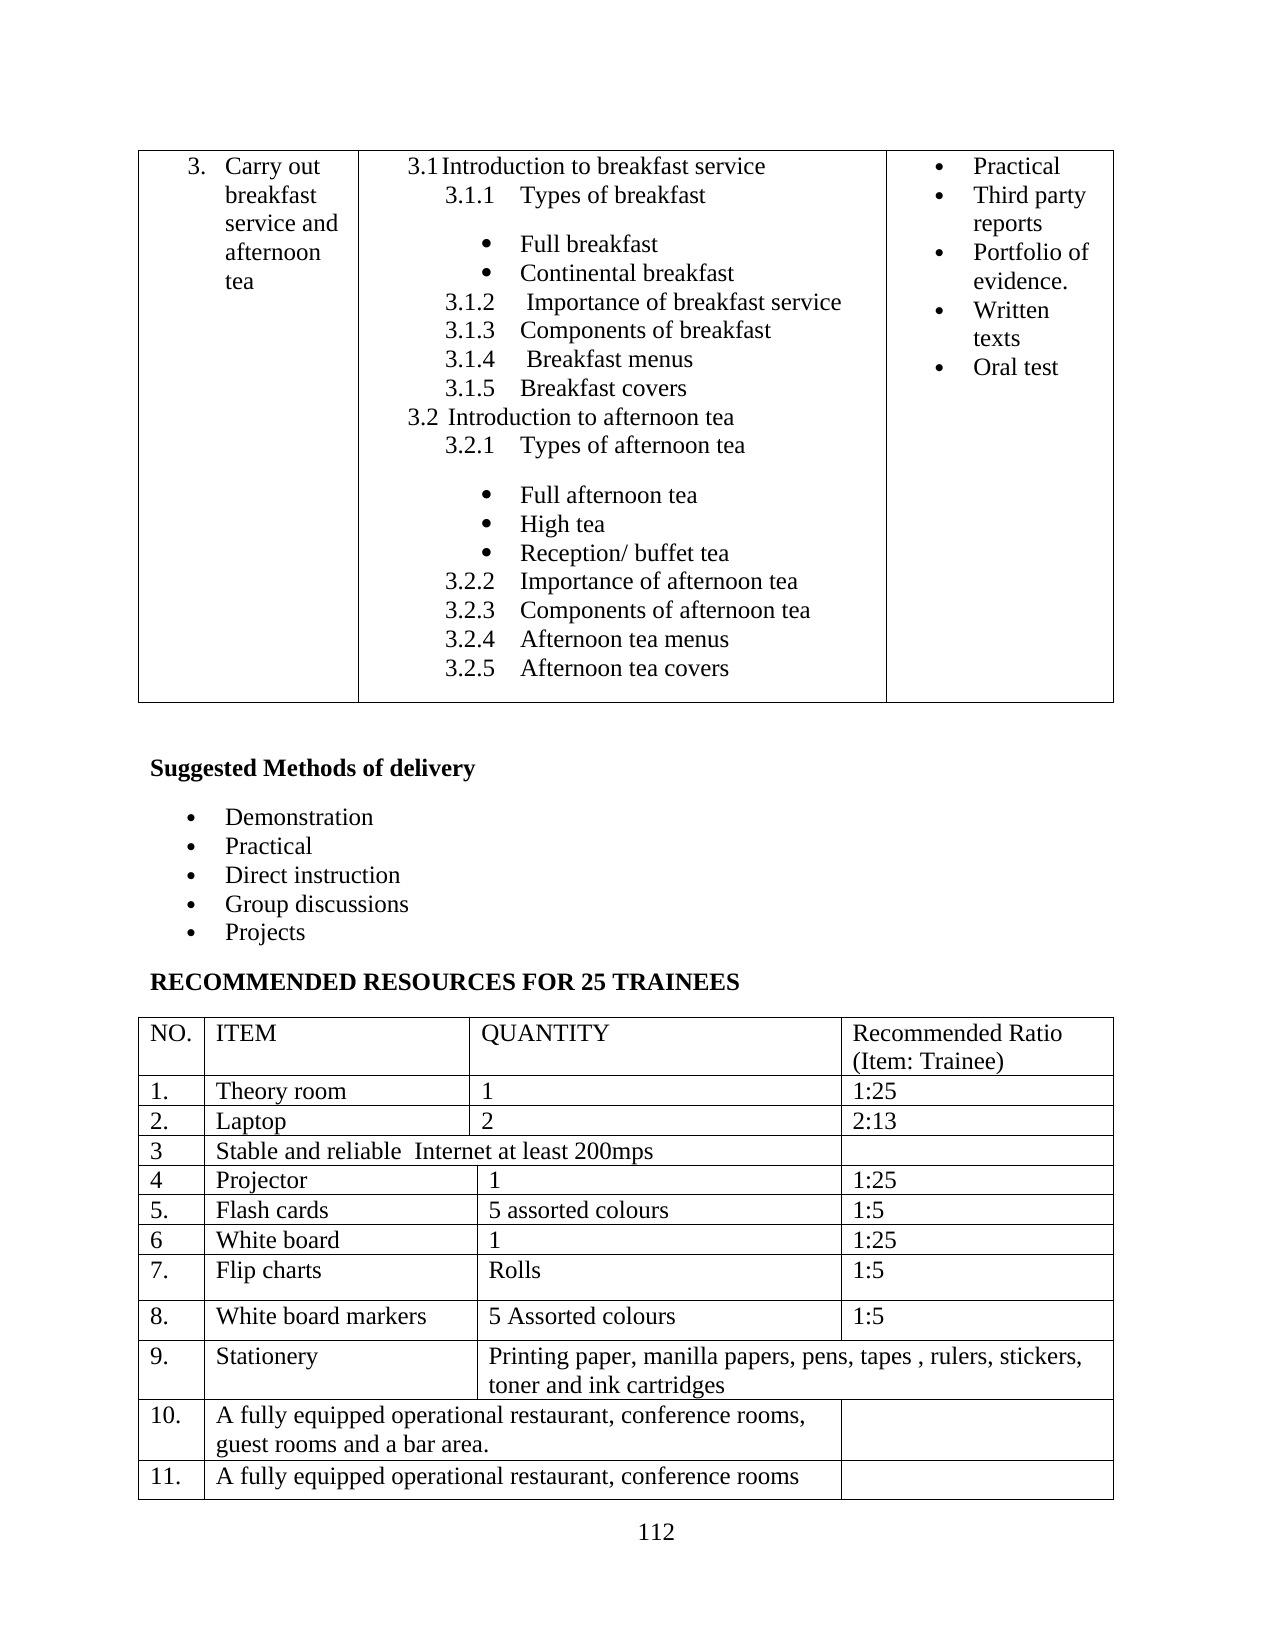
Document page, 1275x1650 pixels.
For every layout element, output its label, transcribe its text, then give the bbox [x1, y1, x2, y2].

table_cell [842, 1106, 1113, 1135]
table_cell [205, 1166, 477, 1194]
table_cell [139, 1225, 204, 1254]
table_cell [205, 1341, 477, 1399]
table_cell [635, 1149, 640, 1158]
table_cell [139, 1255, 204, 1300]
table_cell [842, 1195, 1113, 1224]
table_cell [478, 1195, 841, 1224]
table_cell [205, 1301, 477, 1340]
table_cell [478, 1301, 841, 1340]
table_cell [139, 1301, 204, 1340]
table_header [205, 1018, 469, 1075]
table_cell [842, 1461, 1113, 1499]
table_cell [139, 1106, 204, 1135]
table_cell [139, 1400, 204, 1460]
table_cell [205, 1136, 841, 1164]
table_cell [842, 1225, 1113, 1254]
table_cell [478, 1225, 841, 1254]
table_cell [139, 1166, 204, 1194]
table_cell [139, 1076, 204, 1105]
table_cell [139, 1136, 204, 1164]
text Suggested Methods of delivery [150, 753, 1125, 782]
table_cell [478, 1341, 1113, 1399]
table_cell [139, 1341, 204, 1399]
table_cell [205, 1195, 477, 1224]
text RECOMMENDED RESOURCES FOR 25 TRAINEES [150, 967, 1125, 996]
list Projects [187, 917, 1125, 946]
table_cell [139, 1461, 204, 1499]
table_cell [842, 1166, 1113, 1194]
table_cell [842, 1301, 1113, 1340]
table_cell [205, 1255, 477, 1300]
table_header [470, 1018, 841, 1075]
list Practical [187, 831, 1125, 860]
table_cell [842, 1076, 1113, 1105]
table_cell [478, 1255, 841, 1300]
list Direct instruction [187, 860, 1125, 889]
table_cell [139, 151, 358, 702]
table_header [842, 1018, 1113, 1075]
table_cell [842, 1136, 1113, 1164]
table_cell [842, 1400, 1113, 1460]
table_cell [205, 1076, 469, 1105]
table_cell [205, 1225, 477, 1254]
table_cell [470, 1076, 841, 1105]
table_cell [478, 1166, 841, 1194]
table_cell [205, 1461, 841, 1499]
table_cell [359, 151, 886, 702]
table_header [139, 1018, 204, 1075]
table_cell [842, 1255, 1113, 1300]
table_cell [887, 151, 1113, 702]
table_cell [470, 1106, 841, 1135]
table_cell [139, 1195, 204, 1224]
list Group discussions [187, 889, 1125, 917]
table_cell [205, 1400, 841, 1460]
list Demonstration [187, 802, 1125, 831]
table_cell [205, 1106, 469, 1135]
